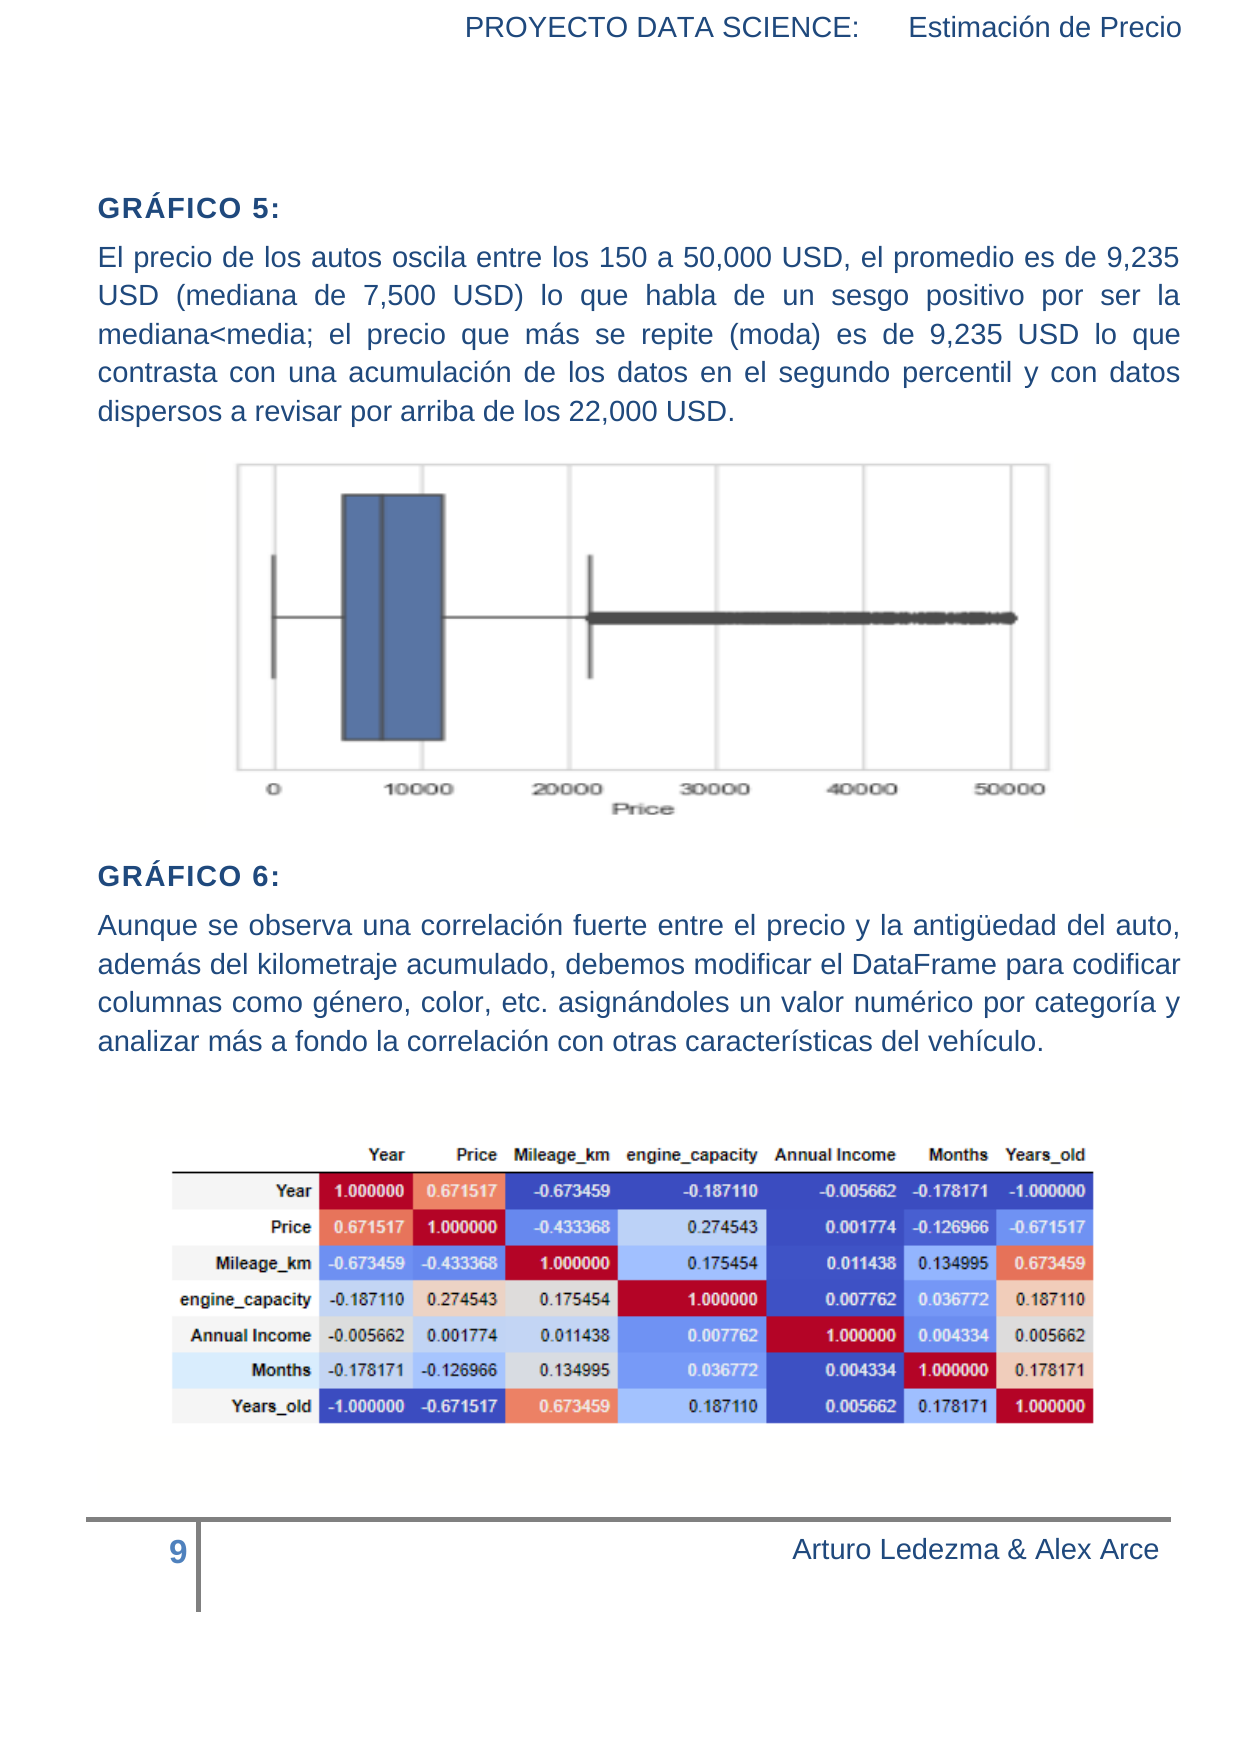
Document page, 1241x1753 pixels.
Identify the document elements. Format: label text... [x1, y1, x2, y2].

text Aunque se observa una correlación fuerte entre el precio y la antigüedad del auto, además del kilometraje acumulado, debemos modificar el DataFrame para codificar columnas como género, color, etc. asignándoles un valor numérico por categoría y analizar más a fondo la correlación con otras características del vehículo. [97, 908, 1182, 1057]
text El precio de los autos oscila entre los 150 a 50,000 USD, el promedio es de 9,235 USD (mediana de 7,500 USD) lo que habla de un sesgo positivo por ser la mediana<media; el precio que más se repite (moda) es de 9,235 USD lo que contrasta con una acumulación de los datos en el segundo percentil y con datos dispersos a revisar por arriba de los 22,000 USD. [97, 240, 1182, 427]
picture [149, 1139, 1131, 1436]
picture [205, 453, 1075, 829]
subtitle Gráfico 6: [97, 859, 1182, 893]
subtitle Gráfico 5: [97, 191, 1182, 224]
